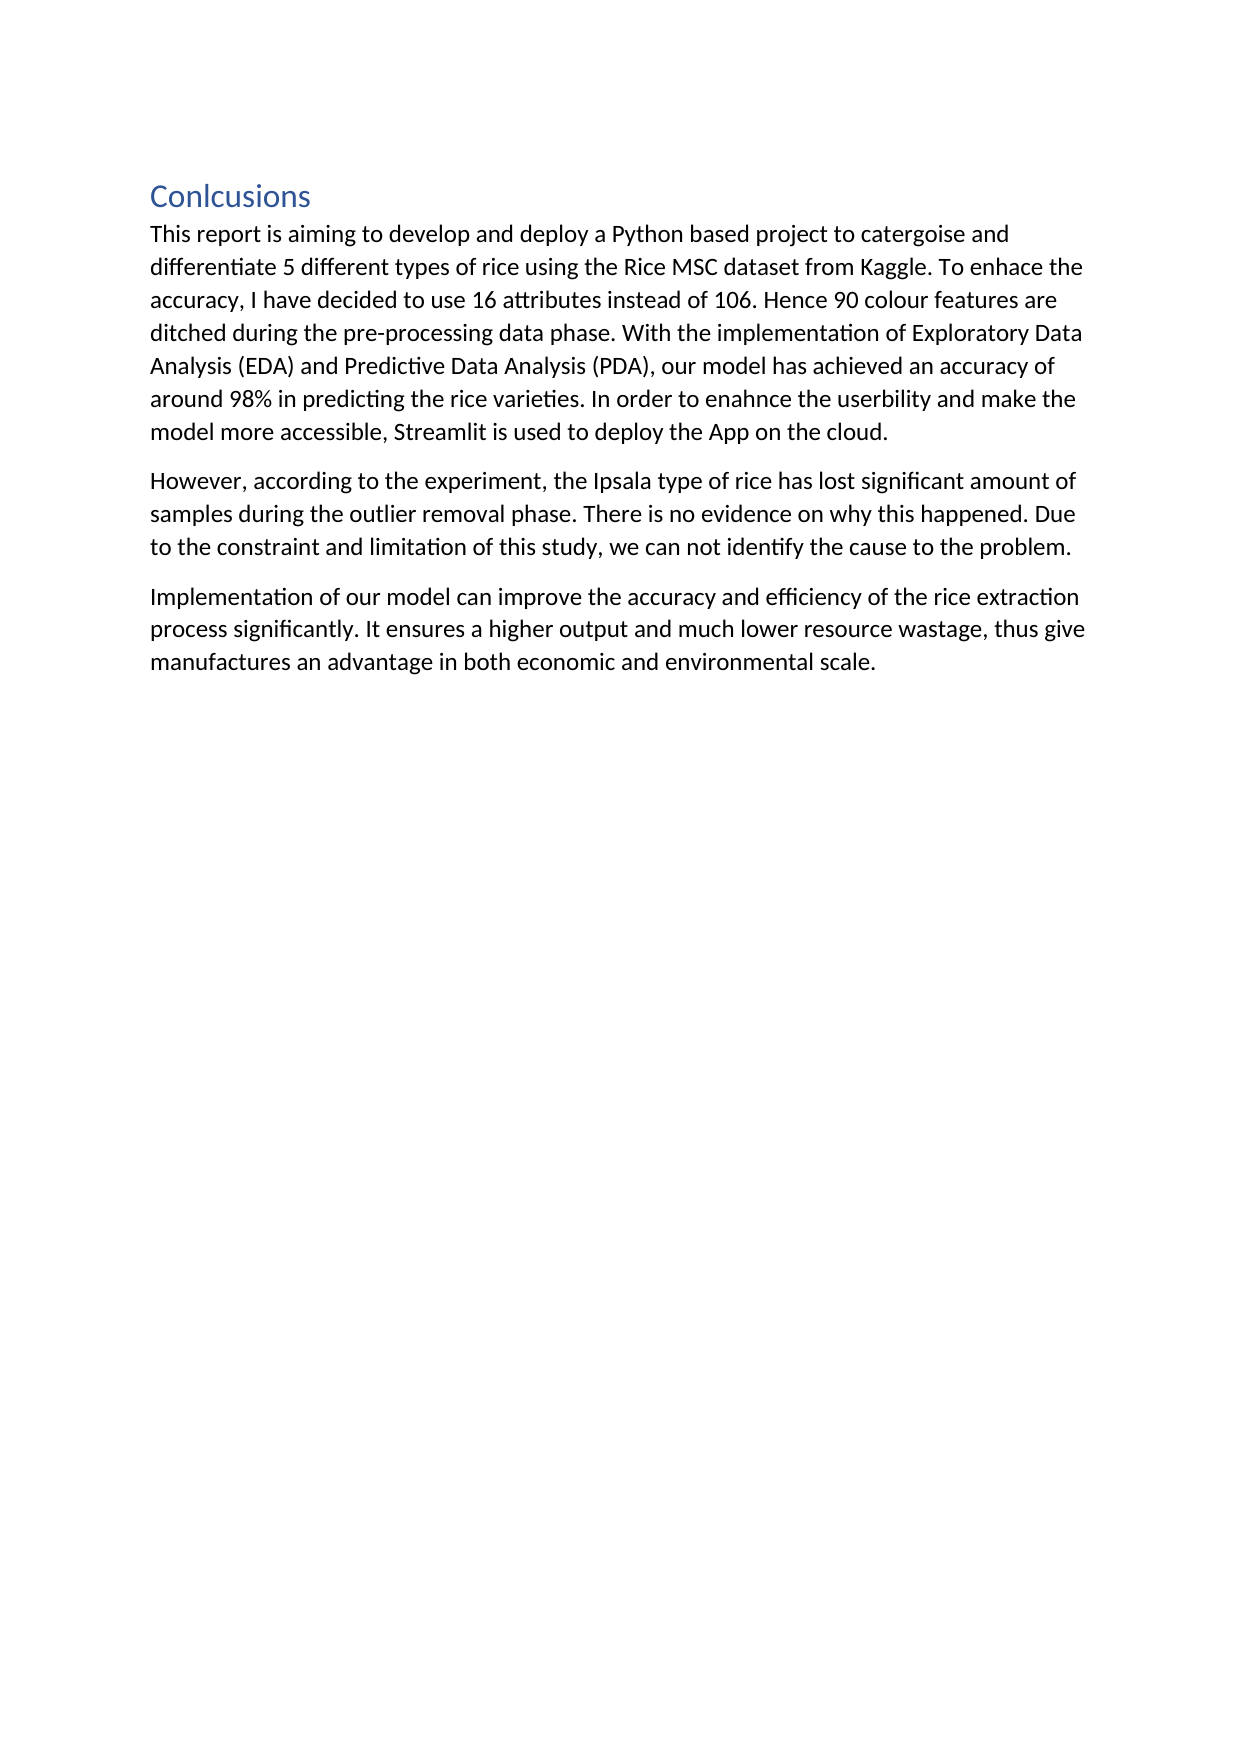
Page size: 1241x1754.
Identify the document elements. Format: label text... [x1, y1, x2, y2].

subtitle Conlcusions [150, 175, 1090, 216]
text This report is aiming to develop and deploy a Python based project to catergoise and differentiate 5 different types of rice using the Rice MSC dataset from Kaggle. To enhace the accuracy, I have decided to use 16 attributes instead of 106. Hence 90 colour features are ditched during the pre-processing data phase. With the implementation of Exploratory Data Analysis (EDA) and Predictive Data Analysis (PDA), our model has achieved an accuracy of around 98% in predicting the rice varieties. In order to enahnce the userbility and make the model more accessible, Streamlit is used to deploy the App on the cloud. [150, 218, 1090, 446]
text However, according to the experiment, the Ipsala type of rice has lost significant amount of samples during the outlier removal phase. There is no evidence on why this happened. Due to the constraint and limitation of this study, we can not identify the cause to the problem. [150, 465, 1090, 562]
text Implementation of our model can improve the accuracy and efficiency of the rice extraction process significantly. It ensures a higher output and much lower resource wastage, thus give manufactures an advantage in both economic and environmental scale. [150, 581, 1090, 677]
